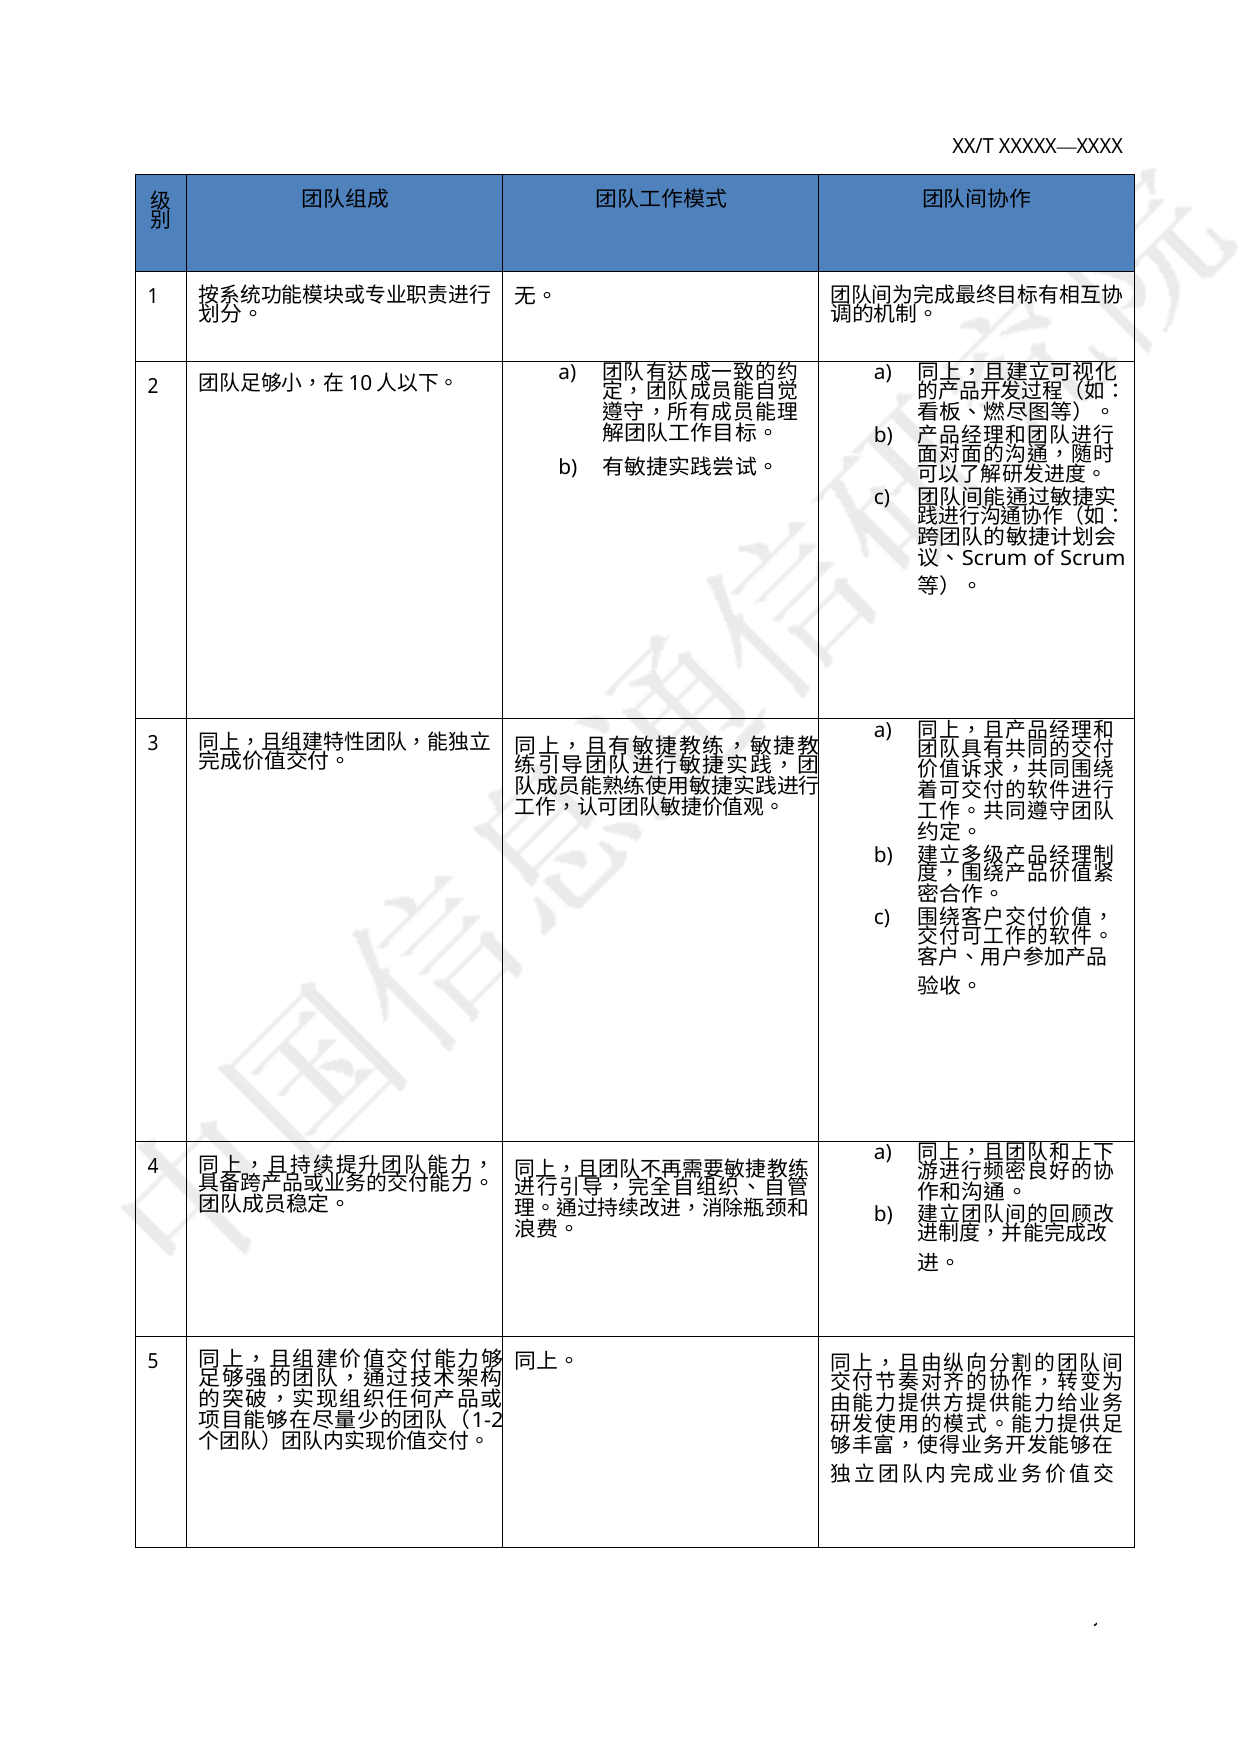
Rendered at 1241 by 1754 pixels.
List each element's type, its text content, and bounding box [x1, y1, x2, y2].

table_cell 5 [136, 1337, 186, 1547]
table_cell 同上，且团队不再需要敏捷教练进行引导，完全自组织、自管理。通过持续改进，消除瓶颈和浪费。 [503, 1142, 818, 1336]
picture [62, 83, 1240, 1365]
table_cell 同上，且组建价值交付能力够足够强的团队，通过技术架构的突破，实现组织任何产品或项目能够在尽量少的团队（1-2 个团队）团队内实现价值交付。 [187, 1337, 502, 1547]
table_cell 团队足够小，在10人以下。 [187, 362, 502, 718]
table_header 团队工作模式 [503, 175, 818, 271]
table_cell 无。 [503, 272, 818, 361]
table_cell 同上，且建立可视化的产品开发过程（如： 看板、燃尽图等）。 产品经理和团队进行面对面的沟通，随时可以了解研发进度。 团队间能通过敏捷实践进行沟通协作（如： 跨团队的敏捷计划会议、Scrum of Scrum 等）。 [819, 362, 1134, 718]
table_cell 按系统功能模块或专业职责进行划分。 [187, 272, 502, 361]
table_cell 同上，且由纵向分割的团队间交付节奏对齐的协作，转变为由能力提供方提供能力给业务研发使用的模式。能力提供足够丰富，使得业务开发能够在 独立团队内完成业务价值交 [819, 1337, 1134, 1547]
table_cell 2 [136, 362, 186, 718]
table_cell 同上，且有敏捷教练，敏捷教练引导团队进行敏捷实践，团队成员能熟练使用敏捷实践进行工作，认可团队敏捷价值观。 [503, 719, 818, 1141]
table_cell 同上，且产品经理和团队具有共同的交付价值诉求，共同围绕着可交付的软件进行工作。共同遵守团队约定。 建立多级产品经理制度，围绕产品价值紧密合作。 围绕客户交付价值， 交付可工作的软件。客户、用户参加产品 验收。 [819, 719, 1134, 1141]
table_header 团队间协作 [819, 175, 1134, 271]
table_cell 团队间为完成最终目标有相互协调的机制。 [819, 272, 1134, 361]
table_cell 4 [136, 1142, 186, 1336]
table_cell 同上，且组建特性团队，能独立完成价值交付。 [187, 719, 502, 1141]
table_cell 同上，且团队和上下游进行频密良好的协作和沟通。 建立团队间的回顾改进制度，并能完成改 进。 [819, 1142, 1134, 1336]
table_cell 团队有达成一致的约定，团队成员能自觉遵守，所有成员能理解团队工作目标。 有敏捷实践尝试。 [503, 362, 818, 718]
table_cell 同上。 [503, 1337, 818, 1547]
text XX/T XXXXX—XXXX [54, 120, 1123, 163]
table_cell 1 [136, 272, 186, 361]
table_header 团队组成 [187, 175, 502, 271]
table_cell 3 [136, 719, 186, 1141]
table_cell 同上，且持续提升团队能力， 具备跨产品或业务的交付能力。团队成员稳定。 [187, 1142, 502, 1336]
table_header 级别 [136, 175, 186, 271]
